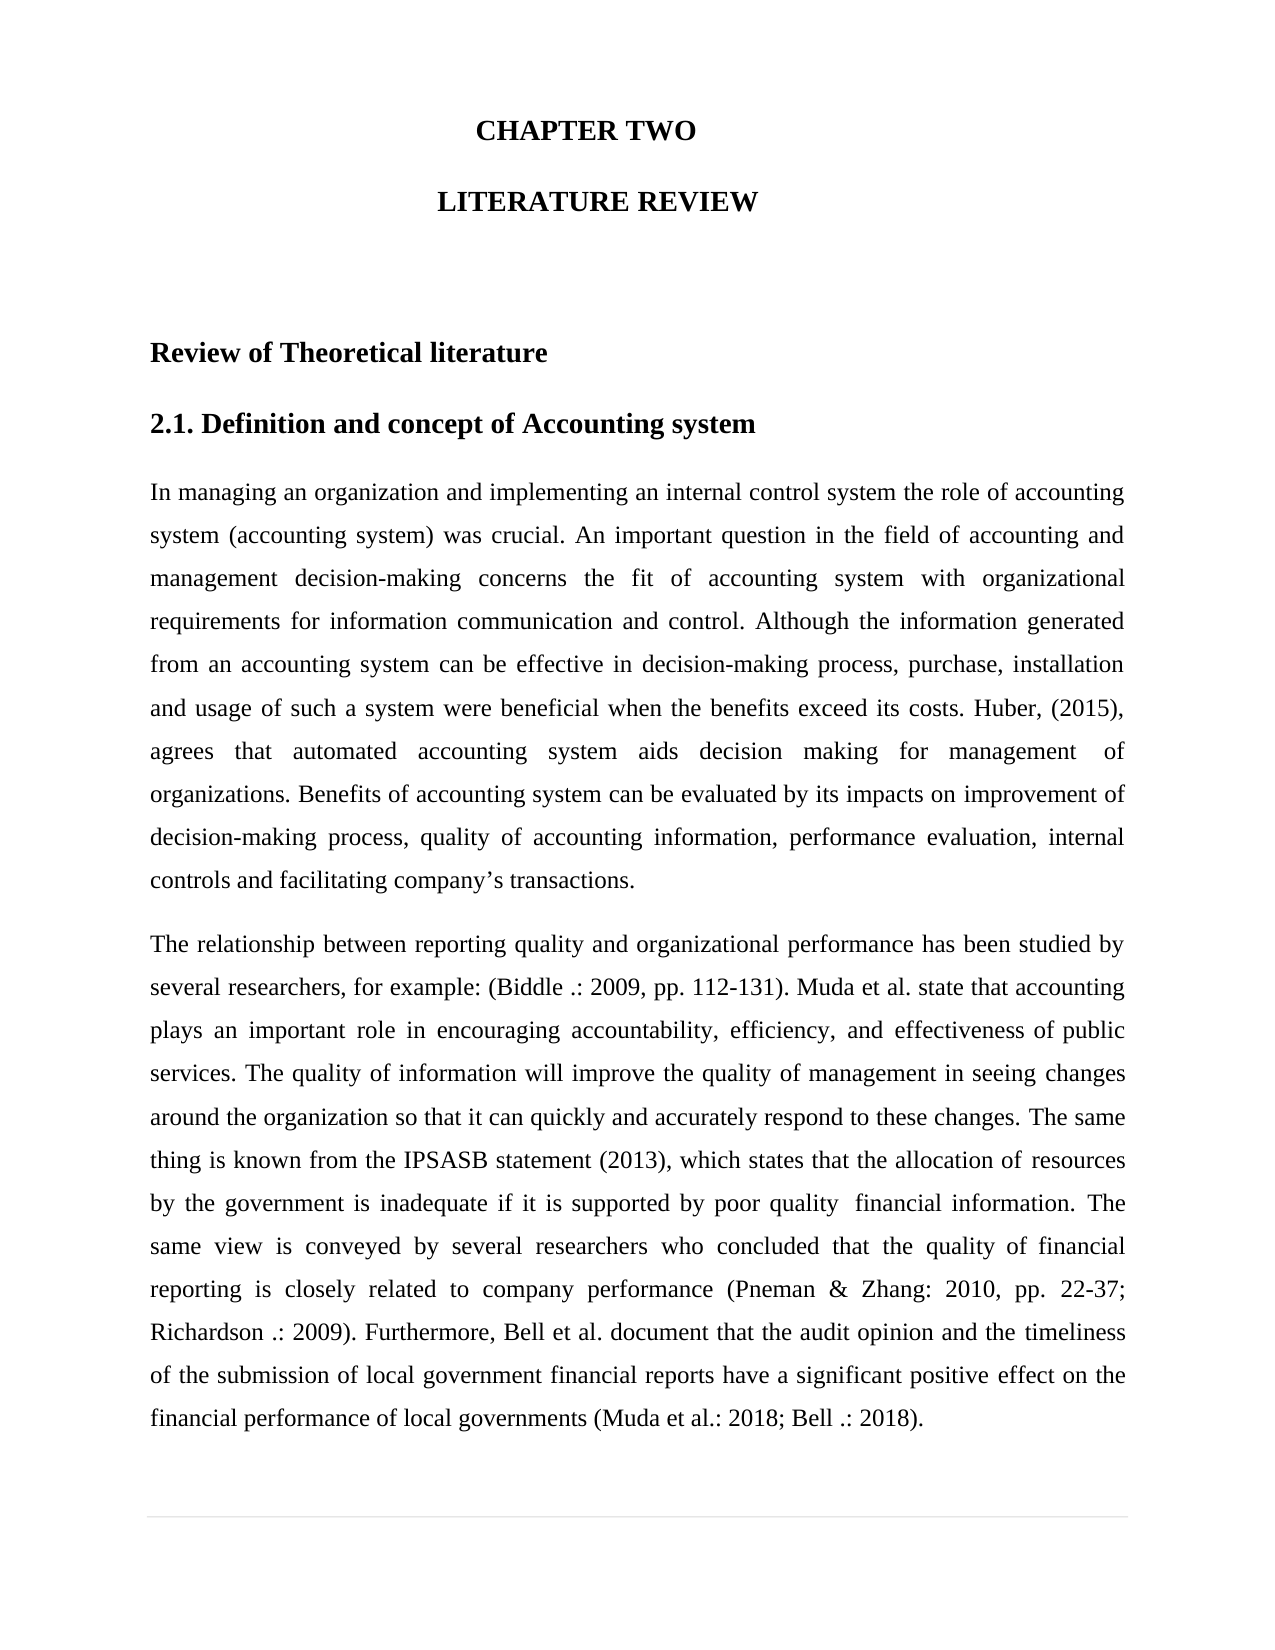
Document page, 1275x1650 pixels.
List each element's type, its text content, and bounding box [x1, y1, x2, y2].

subtitle Literature Review [82, 184, 1113, 217]
list Definition and concept of Accounting system [150, 406, 1250, 440]
text In managing an organization and implementing an internal control system the role of accounting system (accounting system) was crucial. An important question in the field of accounting and management decision-making concerns the fit of accounting system with organizational requirements for information communication and control. Although the information generated from an accounting system can be effective in decision-making process, purchase, installation and usage of such a system were beneficial when the benefits exceed its costs. Huber, (2015), agrees that automated accounting system aids decision making for management of organizations. Benefits of accounting system can be evaluated by its impacts on improvement of decision-making process, quality of accounting information, performance evaluation, internal controls and facilitating company’s transactions. [150, 477, 1125, 894]
text The relationship between reporting quality and organizational performance has been studied by several researchers, for example: (Biddle .: 2009, pp. 112-131). Muda et al. state that accounting plays an important role in encouraging accountability, efficiency, and effectiveness of public services. The quality of information will improve the quality of management in seeing changes around the organization so that it can quickly and accurately respond to these changes. The same thing is known from the IPSASB statement (2013), which states that the allocation of resources by the government is inadequate if it is supported by poor quality financial information. The same view is conveyed by several researchers who concluded that the quality of financial reporting is closely related to company performance (Pneman & Zhang: 2010, pp. 22-37; Richardson .: 2009). Furthermore, Bell et al. document that the audit opinion and the timeliness of the submission of local government financial reports have a significant positive effect on the financial performance of local governments (Muda et al.: 2018; Bell .: 2018). [150, 929, 1126, 1432]
subtitle CHAPTER TWO [59, 113, 1113, 146]
subtitle Review of Theoretical literature [150, 335, 1250, 369]
